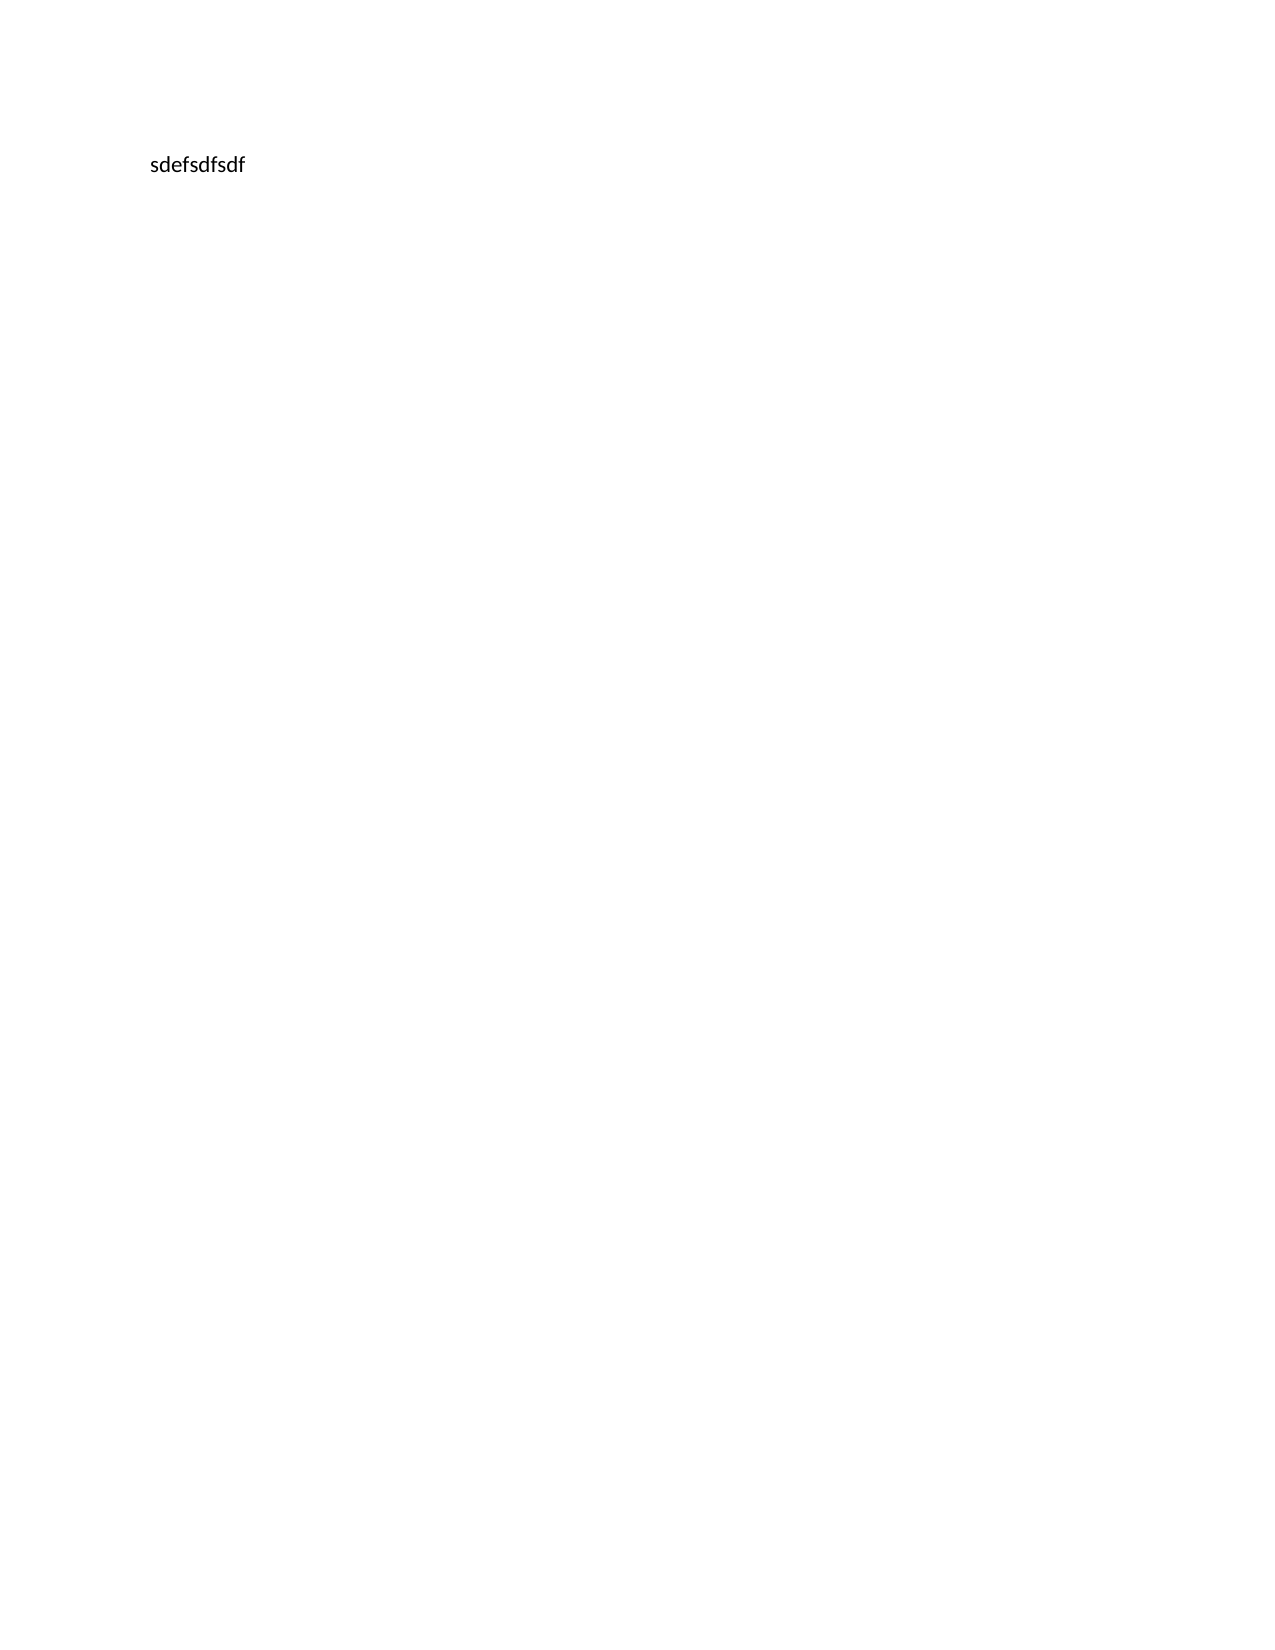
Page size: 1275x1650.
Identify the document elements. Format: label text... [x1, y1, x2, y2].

text sdefsdfsdf [150, 150, 1125, 178]
